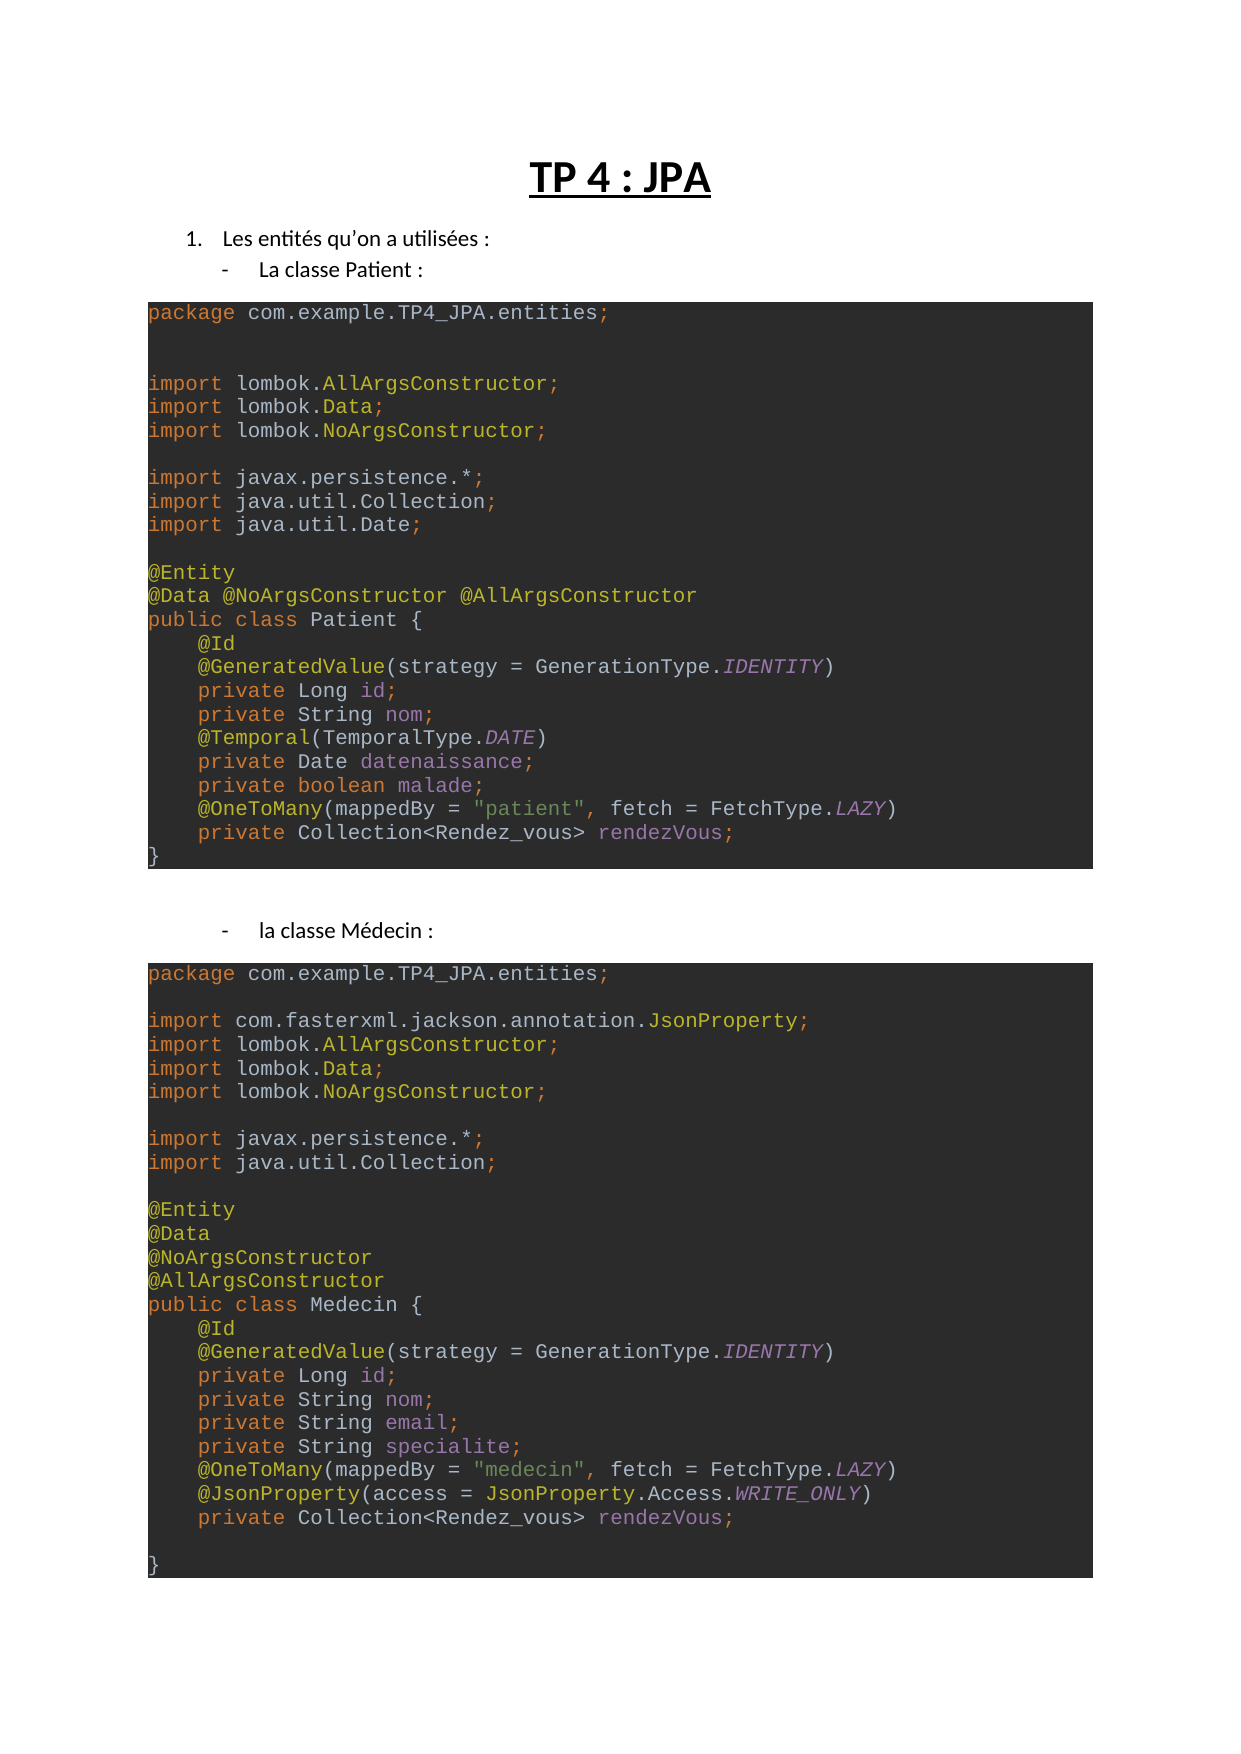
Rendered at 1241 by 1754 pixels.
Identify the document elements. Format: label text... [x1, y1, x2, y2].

list La classe Patient : [221, 255, 1093, 283]
list Les entités qu’on a utilisées : [185, 224, 1093, 253]
list la classe Médecin : [221, 916, 1093, 944]
text package com.example.TP4_JPA.entities; import lombok.AllArgsConstructor; import lombok.Data; import lombok.NoArgsConstructor; import javax.persistence.*; import java.util.Collection; import java.util.Date; @Entity @Data @NoArgsConstructor @AllArgsConstructor public class Patient { @Id @GeneratedValue(strategy = GenerationType.IDENTITY) private Long id; private String nom; @Temporal(TemporalType.DATE) private Date datenaissance; private boolean malade; @OneToMany(mappedBy = "patient", fetch = FetchType.LAZY) private Collection<Rendez_vous> rendezVous; } [148, 302, 1093, 869]
text package com.example.TP4_JPA.entities; import com.fasterxml.jackson.annotation.JsonProperty; import lombok.AllArgsConstructor; import lombok.Data; import lombok.NoArgsConstructor; import javax.persistence.*; import java.util.Collection; @Entity @Data @NoArgsConstructor @AllArgsConstructor public class Medecin { @Id @GeneratedValue(strategy = GenerationType.IDENTITY) private Long id; private String nom; private String email; private String specialite; @OneToMany(mappedBy = "medecin", fetch = FetchType.LAZY) @JsonProperty(access = JsonProperty.Access.WRITE_ONLY) private Collection<Rendez_vous> rendezVous; } [148, 963, 1093, 1578]
text TP 4 : JPA [148, 148, 1093, 203]
